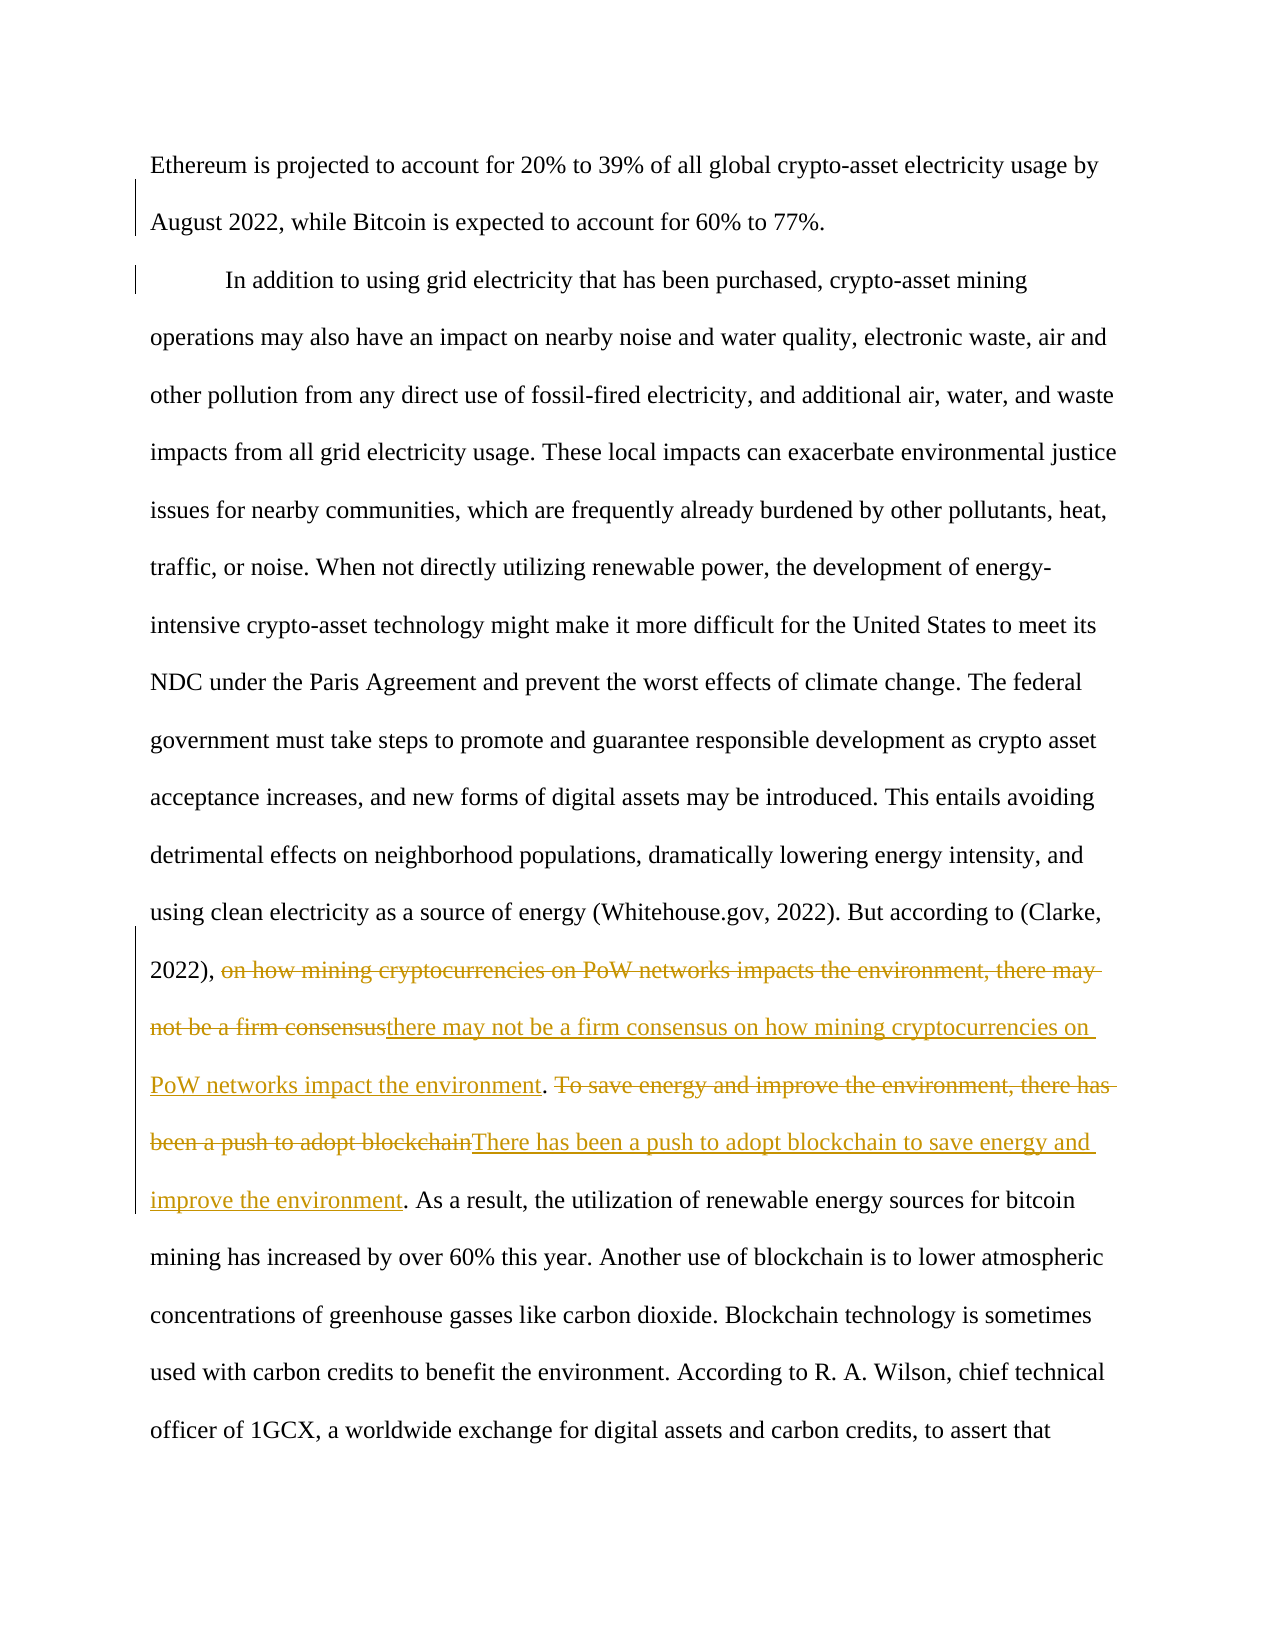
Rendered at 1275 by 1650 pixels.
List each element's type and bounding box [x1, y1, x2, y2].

text [150, 150, 1125, 236]
text [150, 265, 1125, 1444]
